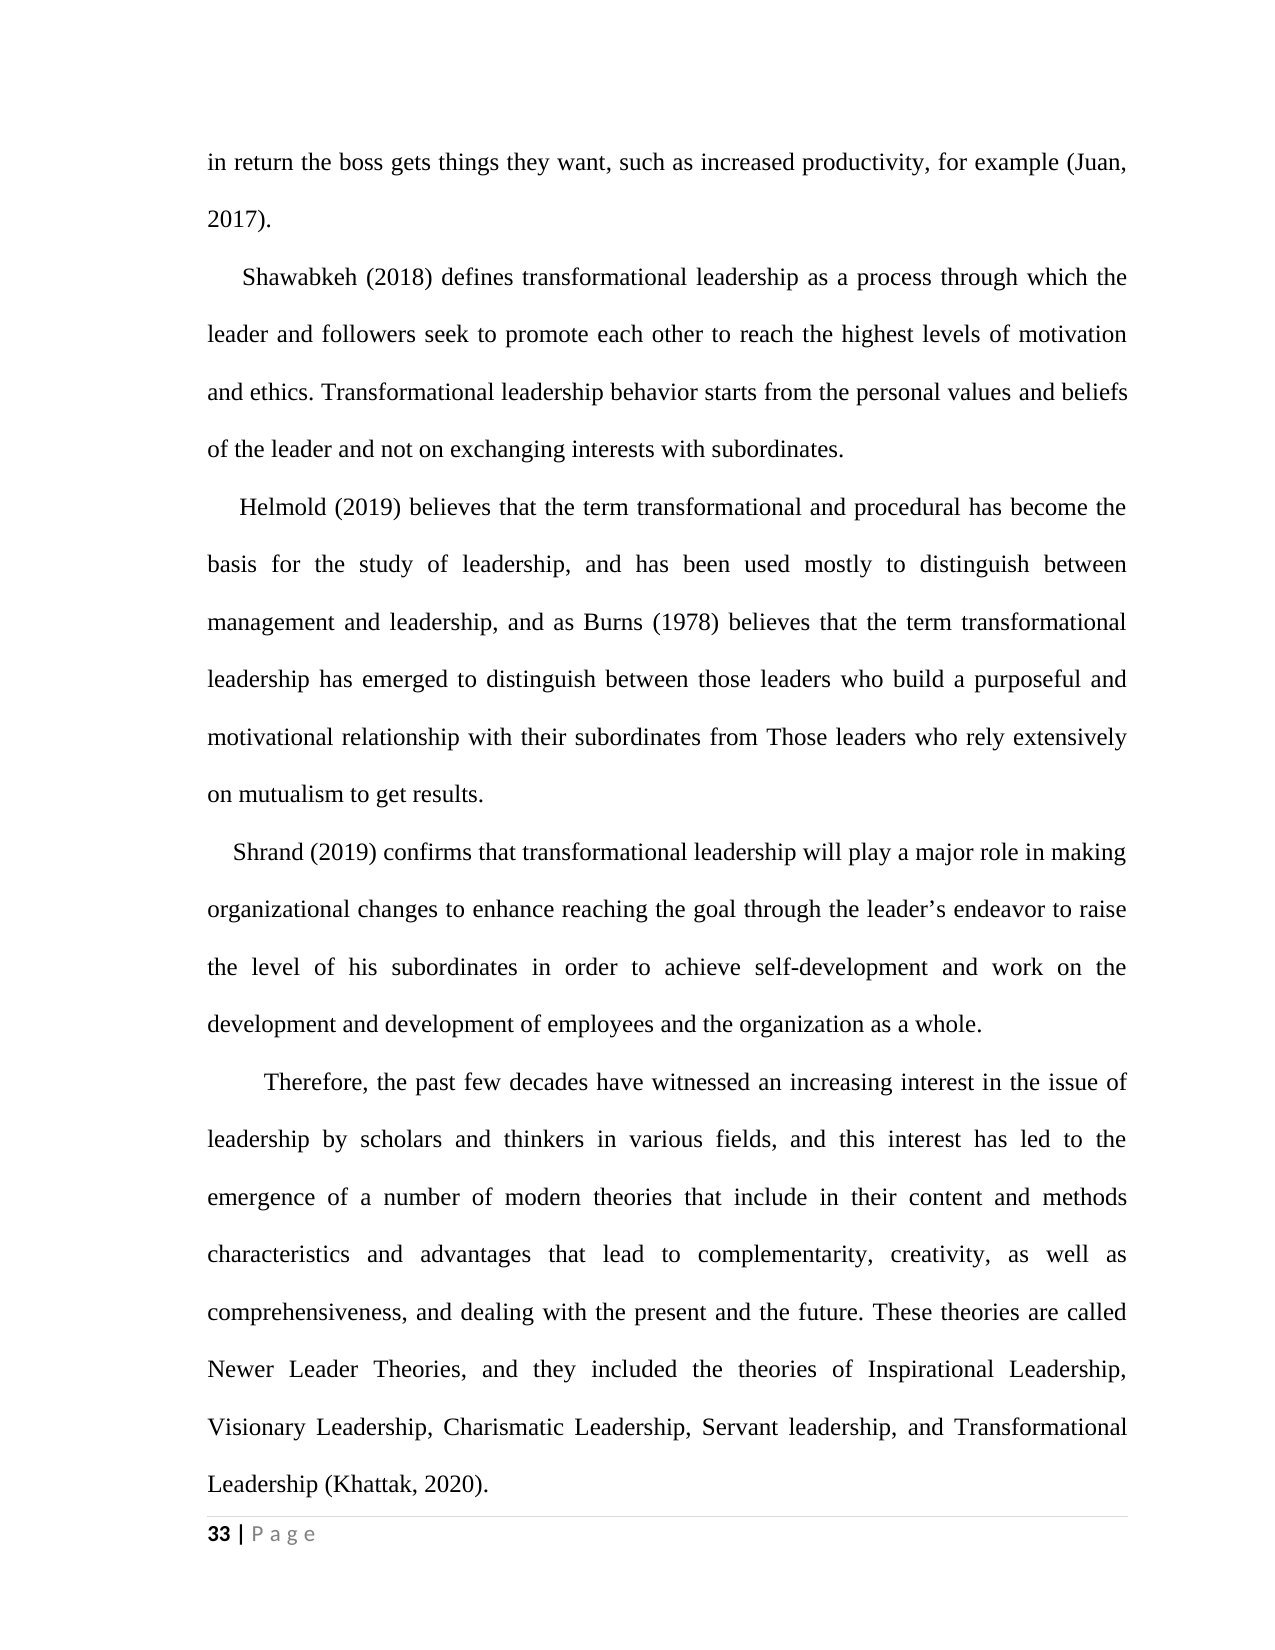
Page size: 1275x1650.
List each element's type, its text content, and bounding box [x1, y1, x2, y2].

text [207, 147, 1128, 233]
text Helmold (2019) believes that the term transformational and procedural has become the basis for the study of leadership, and has been used mostly to distinguish between management and leadership, and as Burns (1978) believes that the term transformational leadership has emerged to distinguish between those leaders who build a purposeful and motivational relationship with their subordinates from Those leaders who rely extensively on mutualism to get results. [207, 492, 1128, 808]
text Shrand (2019) confirms that transformational leadership will play a major role in making organizational changes to enhance reaching the goal through the leader’s endeavor to raise the level of his subordinates in order to achieve self-development and work on the development and development of employees and the organization as a whole. [207, 837, 1128, 1038]
text Therefore, the past few decades have witnessed an increasing interest in the issue of leadership by scholars and thinkers in various fields, and this interest has led to the emergence of a number of modern theories that include in their content and methods characteristics and advantages that lead to complementarity, creativity, as well as comprehensiveness, and dealing with the present and the future. These theories are called Newer Leader Theories, and they included the theories of Inspirational Leadership, Visionary Leadership, Charismatic Leadership, Servant leadership, and Transformational Leadership (Khattak, 2020). [207, 1067, 1128, 1498]
text Shawabkeh (2018) defines transformational leadership as a process through which the leader and followers seek to promote each other to reach the highest levels of motivation and ethics. Transformational leadership behavior starts from the personal values ​​and beliefs of the leader and not on exchanging interests with subordinates. [207, 262, 1128, 463]
